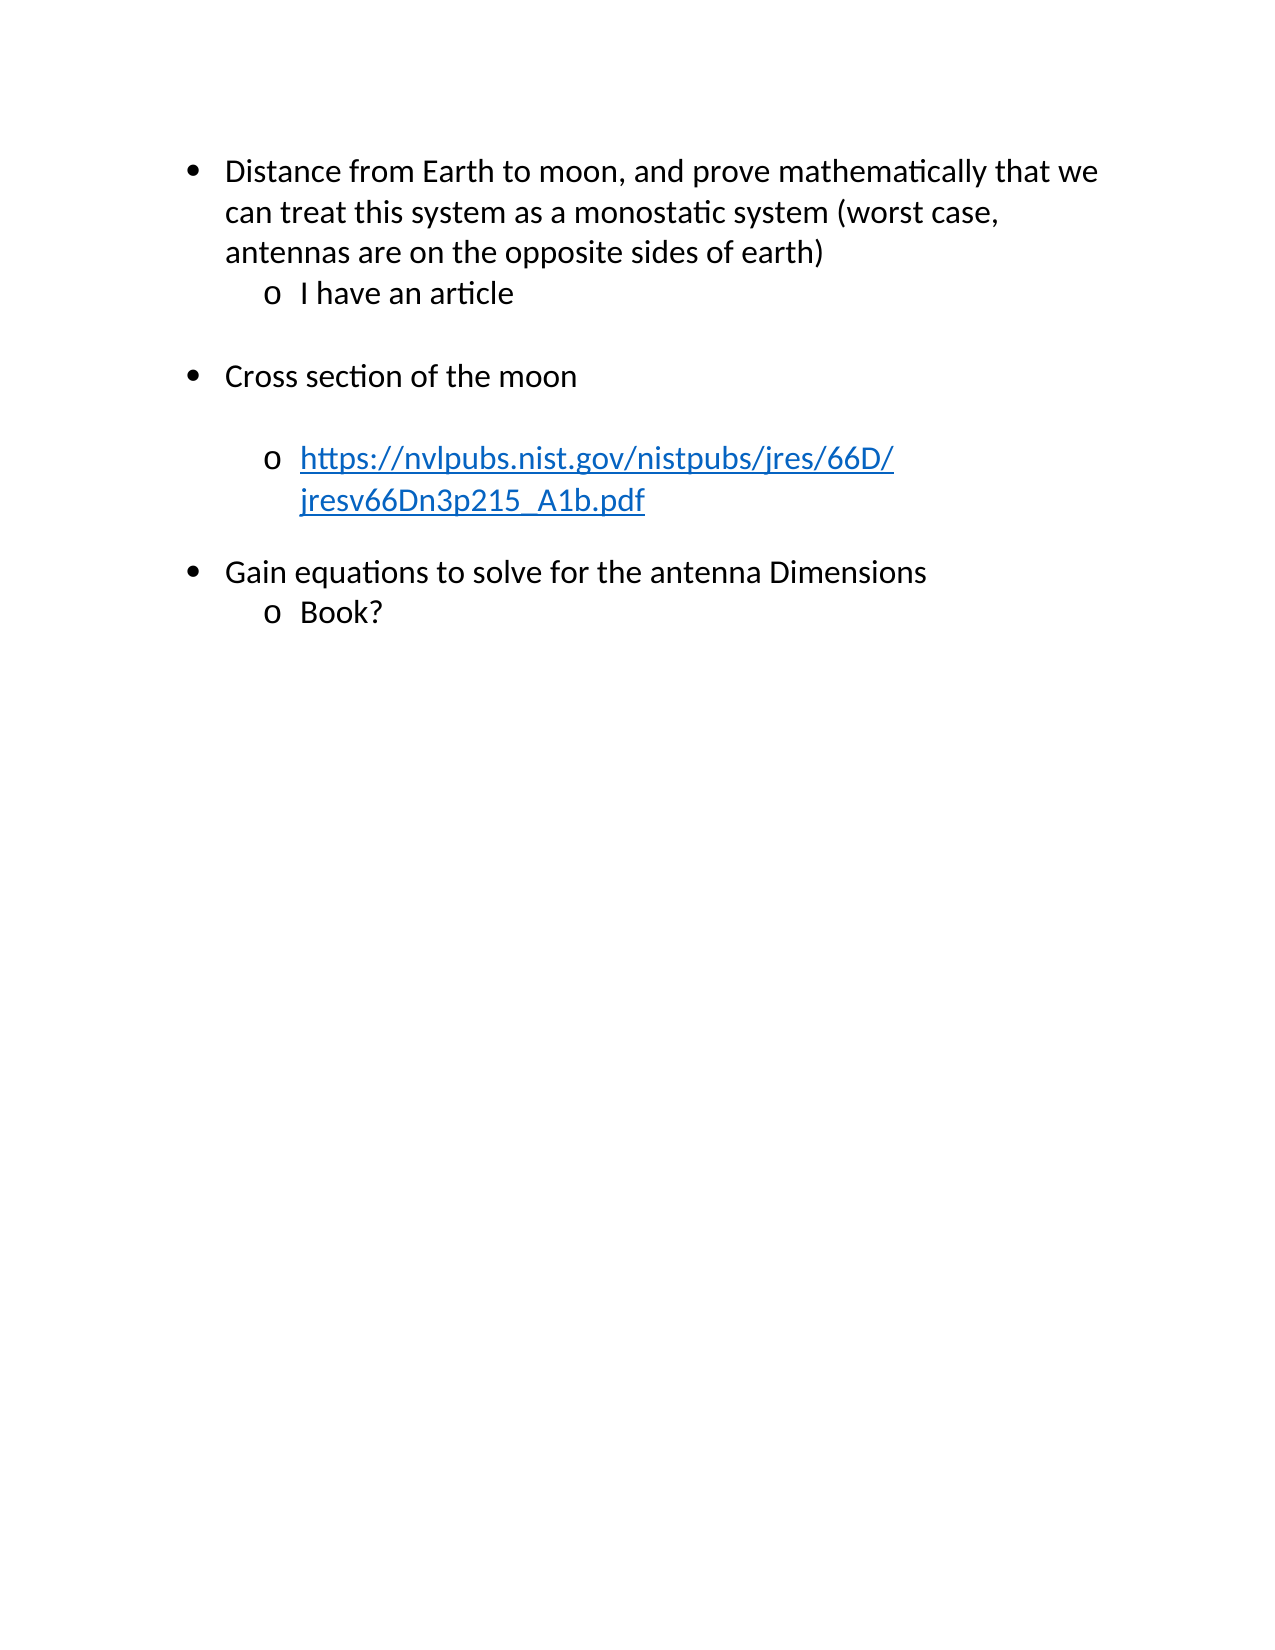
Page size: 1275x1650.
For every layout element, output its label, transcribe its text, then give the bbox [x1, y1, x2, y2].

list https://nvlpubs.nist.gov/nistpubs/jres/66D/jresv66Dn3p215_A1b.pdf [262, 437, 1125, 520]
list Distance from Earth to moon, and prove mathematically that we can treat this system as a monostatic system (worst case, antennas are on the opposite sides of earth) [187, 150, 1125, 272]
list Gain equations to solve for the antenna Dimensions [187, 551, 1125, 591]
list Book? [262, 591, 1125, 634]
list Cross section of the moon [187, 355, 1125, 396]
list I have an article [262, 272, 1125, 315]
